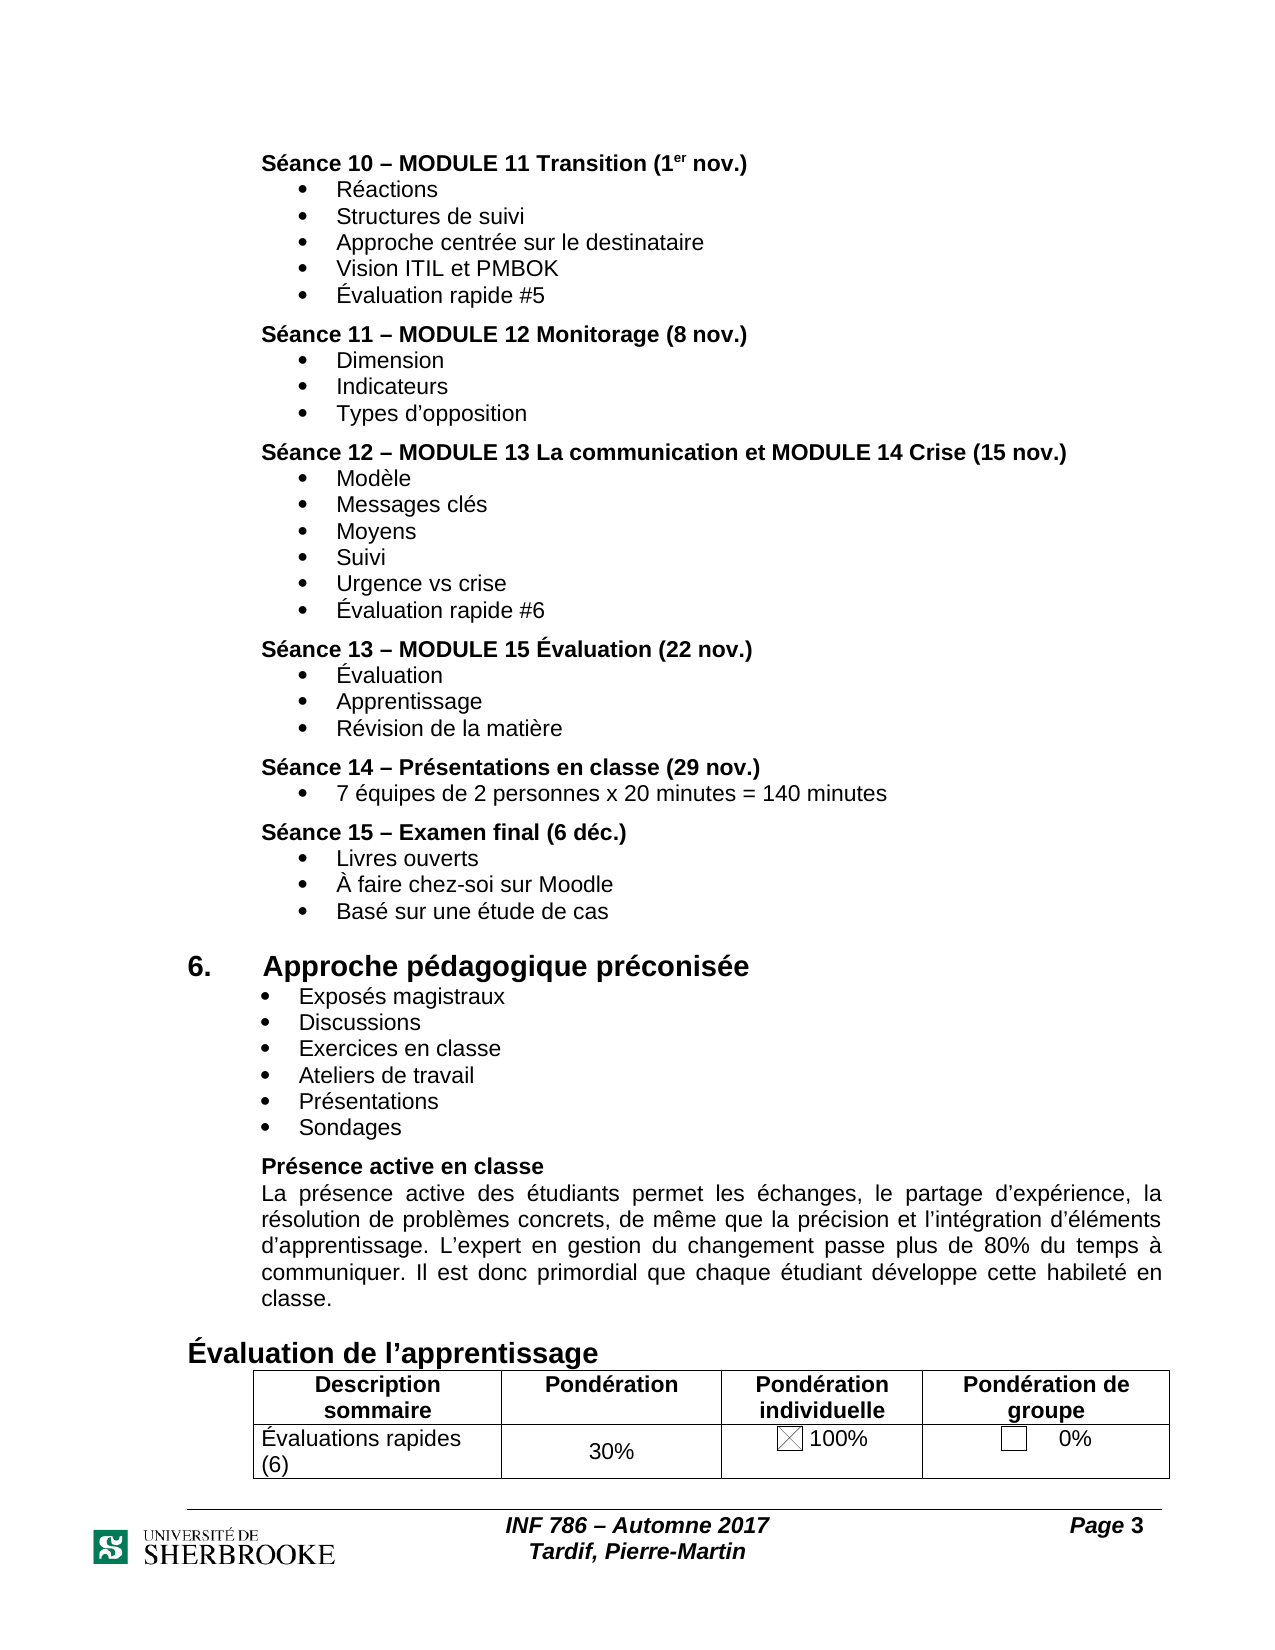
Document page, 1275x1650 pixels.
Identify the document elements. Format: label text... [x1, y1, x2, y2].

table_header Pondération [502, 1371, 721, 1424]
text Exercices en classe [261, 1035, 1162, 1062]
text Discussions [261, 1009, 1162, 1035]
text Séance 11 – MODULE 12 Monitorage (8 nov.) [261, 321, 1162, 347]
text Vision ITIL et PMBOK [298, 255, 1162, 282]
text Séance 14 – Présentations en classe (29 nov.) [261, 753, 1162, 780]
text Séance 12 – MODULE 13 La communication et MODULE 14 Crise (15 nov.) [261, 438, 1162, 465]
text Types d’opposition [298, 400, 1162, 426]
subtitle Approche pédagogique préconisée [187, 949, 1162, 983]
table_cell 100% [722, 1425, 922, 1477]
text Indicateurs [298, 373, 1162, 400]
text Livres ouverts [298, 845, 1162, 871]
text Réactions [298, 176, 1162, 203]
subtitle Évaluation de l’apprentissage [187, 1336, 1162, 1370]
text Structures de suivi [298, 203, 1162, 229]
table_header Description sommaire [254, 1371, 501, 1424]
text Moyens [298, 518, 1162, 544]
text Modèle [298, 465, 1162, 491]
text Révision de la matière [298, 714, 1162, 741]
text 7 équipes de 2 personnes x 20 minutes = 140 minutes [298, 780, 1162, 806]
text Présentations [261, 1088, 1162, 1114]
text Basé sur une étude de cas [298, 898, 1162, 924]
text Suivi [298, 544, 1162, 570]
text Messages clés [298, 491, 1162, 518]
text Présence active en classe [261, 1153, 1162, 1179]
table_cell 0% [923, 1425, 1169, 1477]
text À faire chez-soi sur Moodle [298, 871, 1162, 898]
text La présence active des étudiants permet les échanges, le partage d’expérience, la résolution de problèmes concrets, de même que la précision et l’intégration d’éléments d’apprentissage. L’expert en gestion du changement passe plus de 80% du temps à communiquer. Il est donc primordial que chaque étudiant développe cette habileté en classe. [261, 1179, 1162, 1311]
text Évaluation rapide #5 [298, 282, 1162, 308]
text Ateliers de travail [261, 1062, 1162, 1088]
text Évaluation [298, 662, 1162, 688]
text Apprentissage [298, 688, 1162, 714]
text Séance 15 – Examen final (6 déc.) [261, 819, 1162, 845]
text Exposés magistraux [261, 983, 1162, 1009]
text Séance 10 – MODULE 11 Transition (1er nov.) [261, 150, 1162, 176]
table_cell Évaluations rapides (6) [254, 1425, 501, 1477]
text Évaluation rapide #6 [298, 597, 1162, 623]
text Séance 13 – MODULE 15 Évaluation (22 nov.) [261, 636, 1162, 662]
text Sondages [261, 1114, 1162, 1141]
table_header Pondération de groupe [923, 1371, 1169, 1424]
table_cell 30% [502, 1425, 721, 1477]
text Urgence vs crise [298, 570, 1162, 597]
text Dimension [298, 347, 1162, 373]
picture [92, 1514, 365, 1571]
table_header Pondération individuelle [722, 1371, 922, 1424]
text Approche centrée sur le destinataire [298, 229, 1162, 255]
